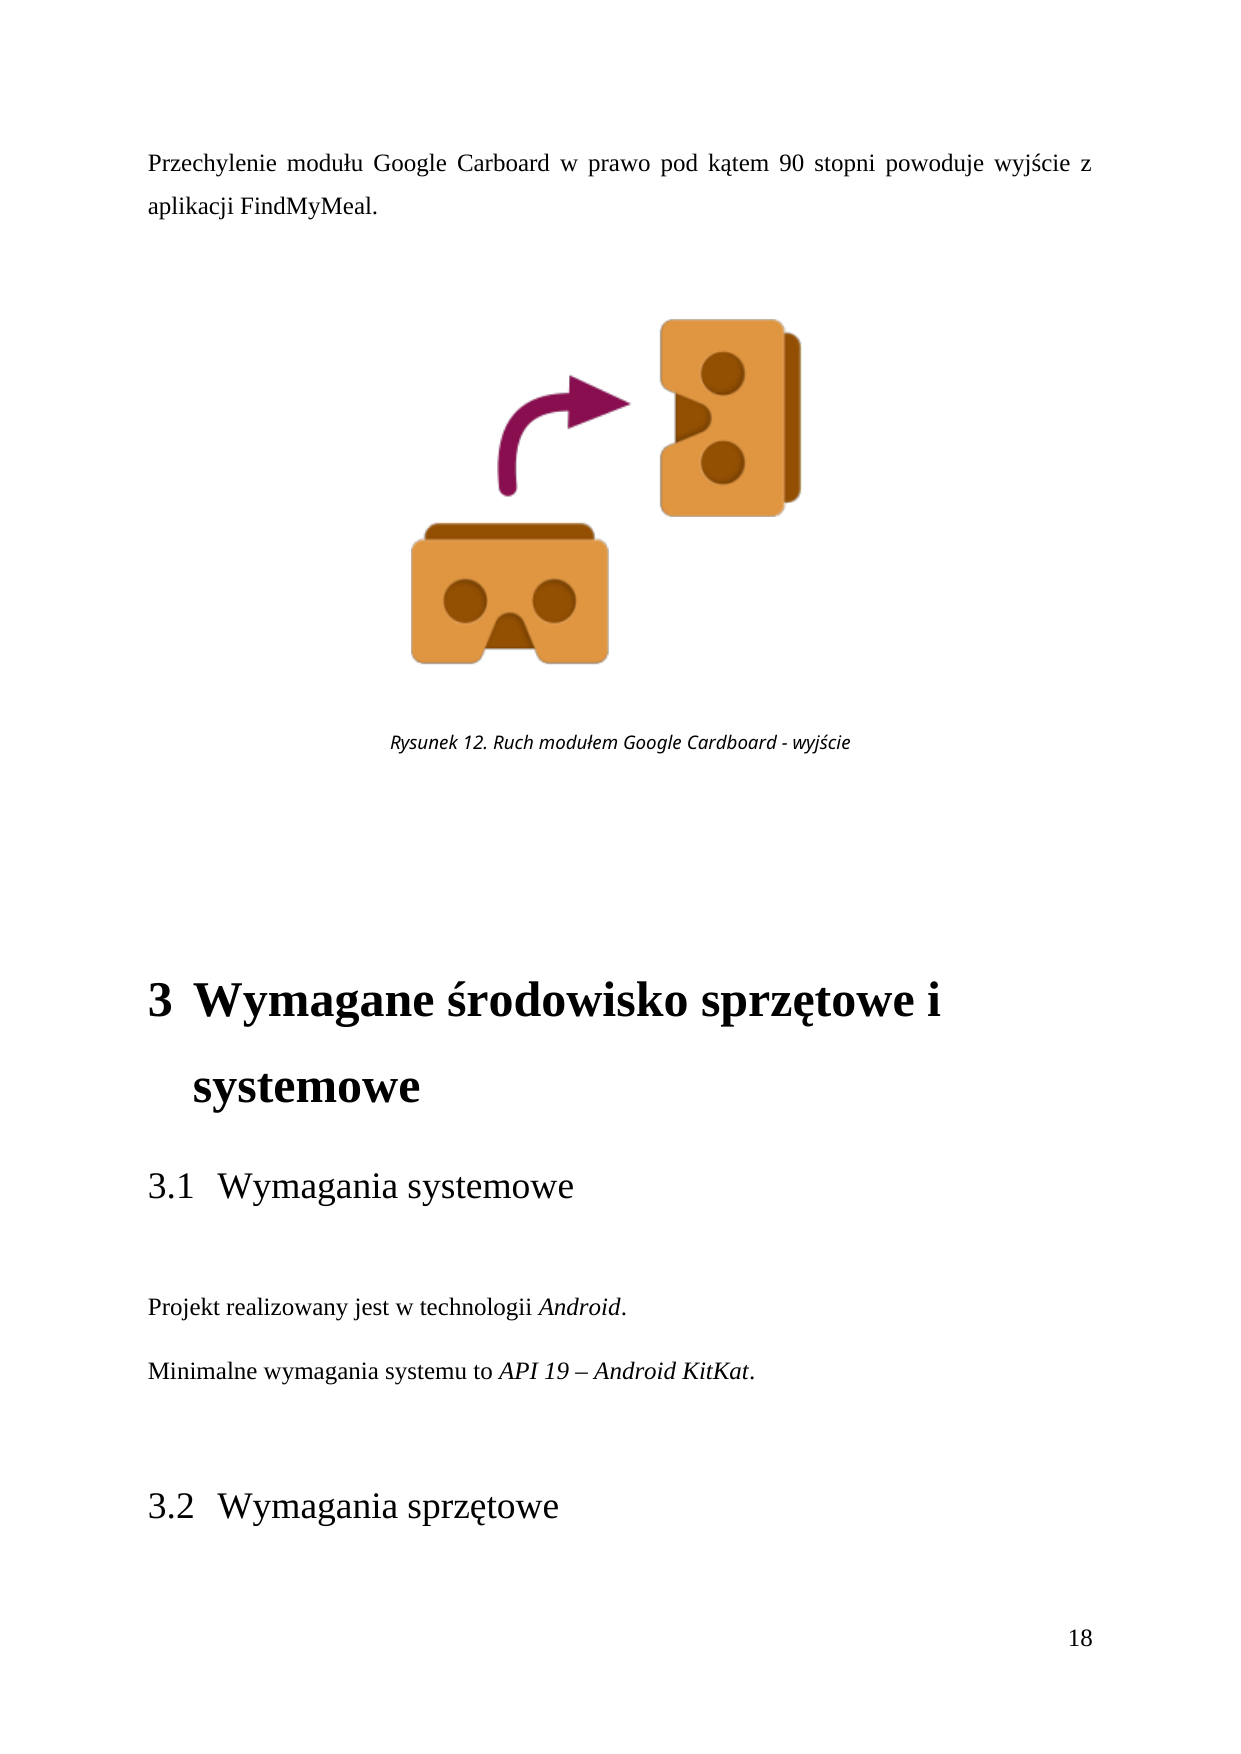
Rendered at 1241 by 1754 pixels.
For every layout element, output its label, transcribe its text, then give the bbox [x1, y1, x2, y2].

text Minimalne wymagania systemu to API 19 – Android KitKat. [148, 1356, 1092, 1385]
picture [410, 318, 831, 694]
subtitle Wymagania sprzętowe [148, 1484, 1092, 1527]
text Rysunek 12. Ruch modułem Google Cardboard - wyjście [148, 729, 1092, 754]
subtitle Wymagane środowisko sprzętowe i systemowe [148, 970, 1092, 1114]
text Przechylenie modułu Google Carboard w prawo pod kątem 90 stopni powoduje wyjście z aplikacji FindMyMeal. [148, 148, 1092, 219]
subtitle Wymagania systemowe [148, 1163, 1092, 1206]
text Projekt realizowany jest w technologii Android. [148, 1292, 1092, 1321]
